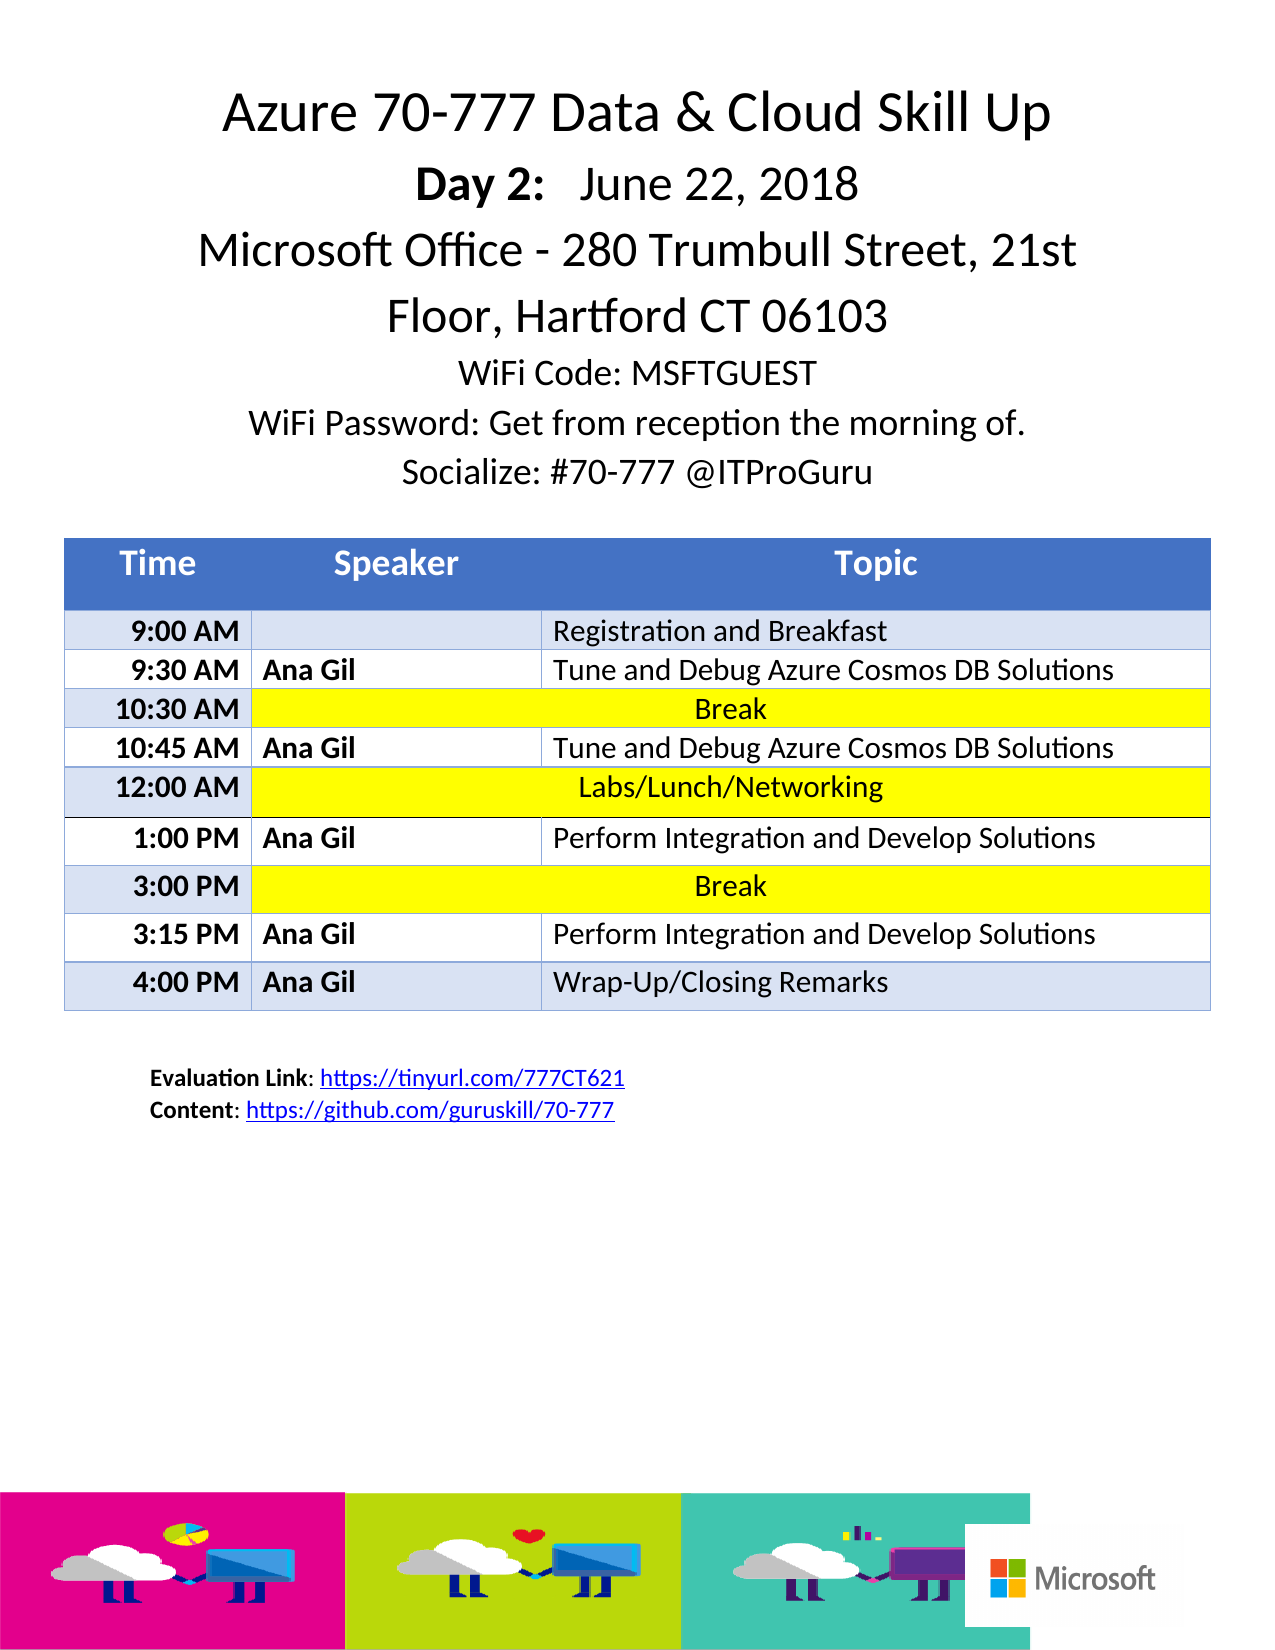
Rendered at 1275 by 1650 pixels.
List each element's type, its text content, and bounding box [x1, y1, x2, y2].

text Azure 70-777 Data & Cloud Skill Up [150, 75, 1125, 146]
table_cell Break [252, 866, 1210, 913]
table_cell 1:00 PM [65, 818, 251, 865]
table_cell Perform Integration and Develop Solutions [542, 818, 1210, 865]
table_cell Tune and Debug Azure Cosmos DB Solutions [542, 650, 1210, 688]
table_cell Wrap-Up/Closing Remarks [542, 963, 1210, 1010]
text Day 2: June 22, 2018 [150, 152, 1125, 213]
text WiFi Code: MSFTGUEST [150, 349, 1125, 395]
text Content: https://github.com/guruskill/70-777 [150, 1094, 1125, 1125]
table_cell 9:30 AM [65, 650, 251, 688]
table_header Speaker [252, 539, 541, 610]
table_cell 10:45 AM [65, 728, 251, 766]
table_cell Registration and Breakfast [542, 611, 1210, 649]
text WiFi Password: Get from reception the morning of. [150, 399, 1125, 445]
table_cell Ana Gil [252, 818, 541, 865]
table_cell Ana Gil [252, 914, 541, 961]
table_cell Break [252, 689, 1210, 727]
table_cell 10:30 AM [65, 689, 251, 727]
picture [0, 1492, 1032, 1650]
text Evaluation Link: https://tinyurl.com/777CT621 [150, 1062, 1125, 1092]
table_cell [252, 611, 541, 649]
table_cell Tune and Debug Azure Cosmos DB Solutions [542, 728, 1210, 766]
text Socialize: #70-777 @ITProGuru [150, 448, 1125, 494]
table_cell 9:00 AM [65, 611, 251, 649]
table_cell 3:00 PM [65, 866, 251, 913]
table_cell Ana Gil [252, 963, 541, 1010]
table_header Topic [542, 539, 1210, 610]
table_header Time [65, 539, 251, 610]
table_cell Ana Gil [252, 728, 541, 766]
table_cell Labs/Lunch/Networking [252, 768, 1210, 817]
text Microsoft Office - 280 Trumbull Street, 21st Floor, Hartford CT 06103 [150, 218, 1125, 344]
table_cell Ana Gil [252, 650, 541, 688]
table_cell 12:00 AM [65, 768, 251, 817]
table_cell Perform Integration and Develop Solutions [542, 914, 1210, 961]
table_cell 3:15 PM [65, 914, 251, 961]
table_cell 4:00 PM [65, 963, 251, 1010]
